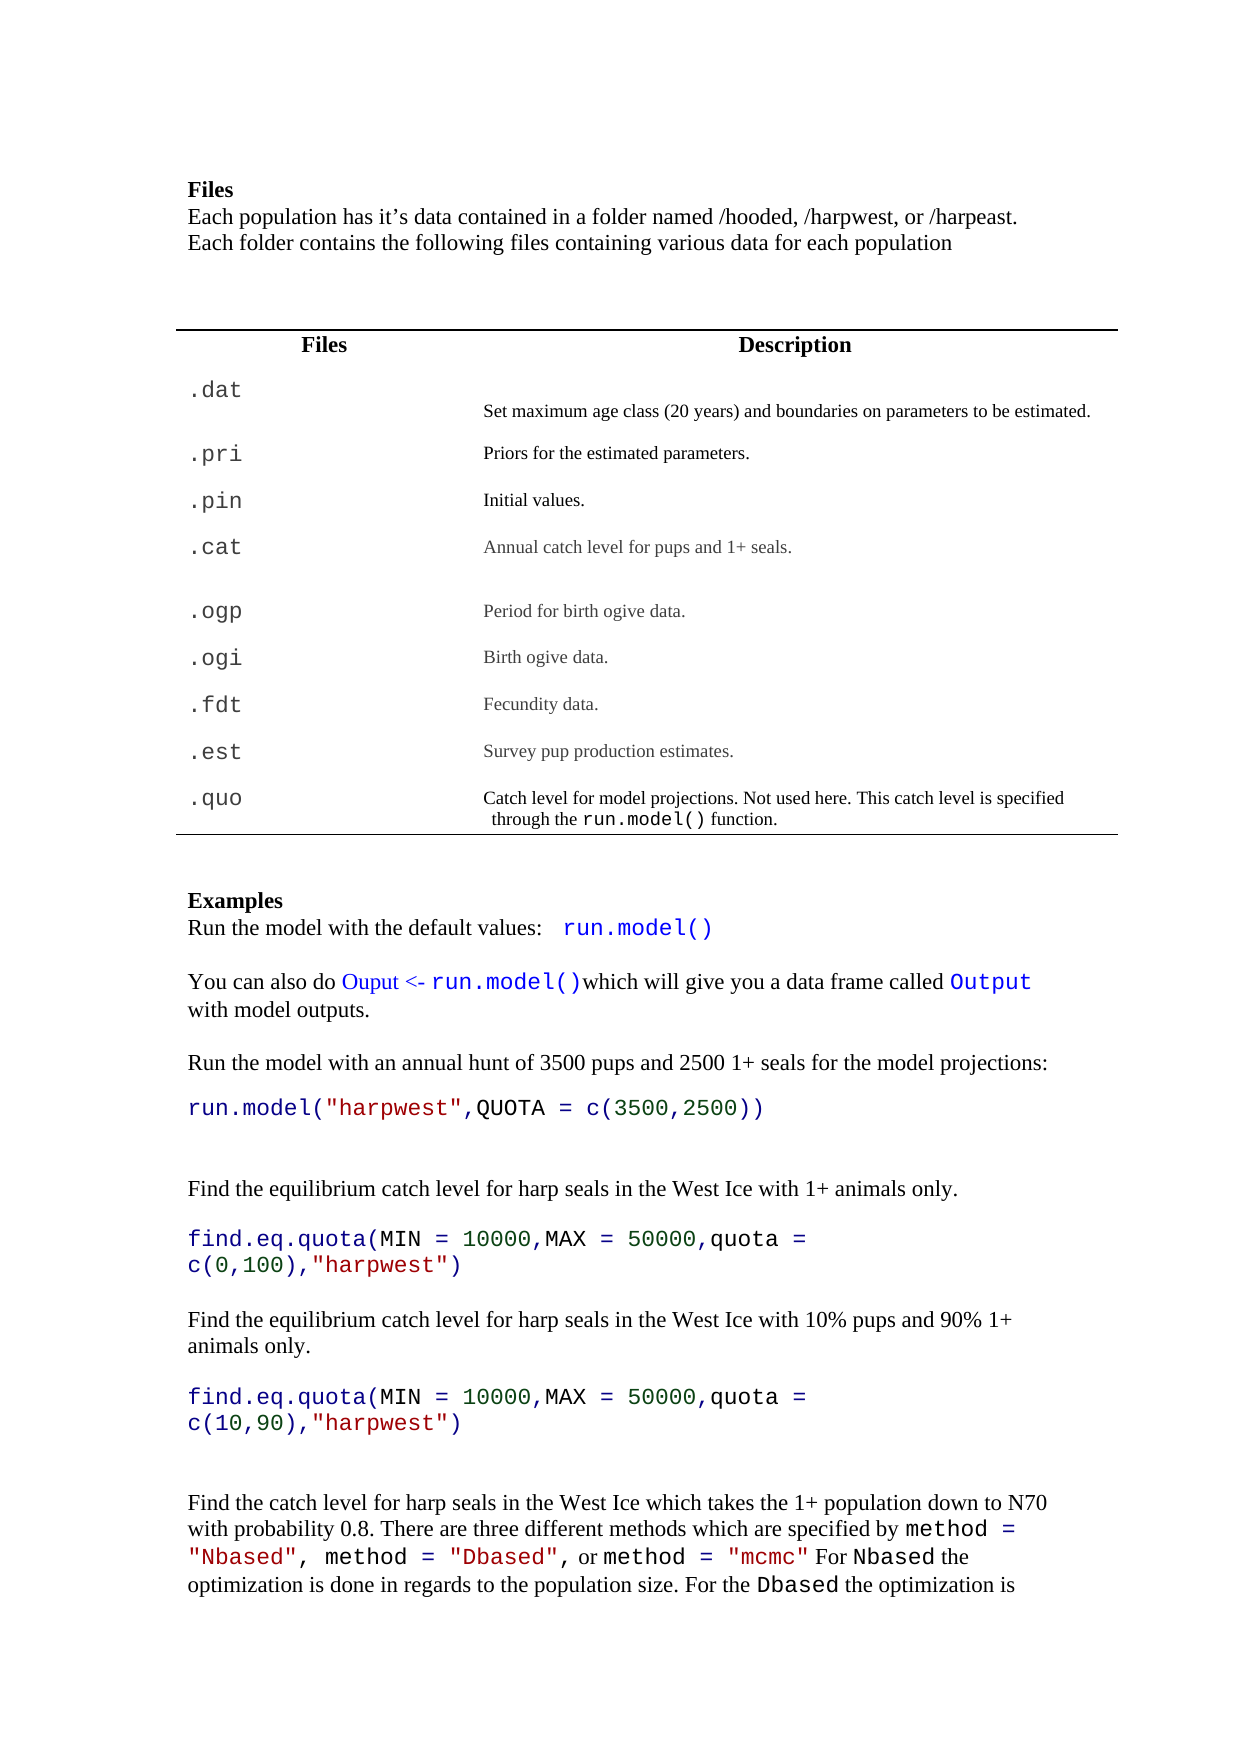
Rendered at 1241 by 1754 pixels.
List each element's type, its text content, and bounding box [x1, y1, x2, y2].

table_cell Catch level for model projections. Not used here. This catch level is specified through the run.model() function. [472, 787, 1118, 833]
text run.model("harpwest",QUOTA = c(3500,2500)) [187, 1096, 1053, 1122]
list Each population has it’s data contained in a folder named /hooded, /harpwest, or /harpeast. Each folder contains the following files containing various data for each population [187, 203, 1053, 255]
table_header Files [176, 331, 472, 378]
table_cell .pin [176, 489, 472, 536]
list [187, 1489, 1053, 1600]
table_cell Priors for the estimated parameters. [472, 442, 1118, 489]
table_cell .fdt [176, 693, 472, 740]
list find.eq.quota(MIN = 10000,MAX = 50000,quota = c(0,100),"harpwest") [187, 1228, 1053, 1279]
table_cell Set maximum age class (20 years) and boundaries on parameters to be estimated. [472, 378, 1118, 442]
list find.eq.quota(MIN = 10000,MAX = 50000,quota = c(10,90),"harpwest") [187, 1385, 1053, 1437]
table_cell .pri [176, 442, 472, 489]
table_cell Fecundity data. [472, 693, 1118, 740]
table_cell Period for birth ogive data. [472, 600, 1118, 646]
table_cell Birth ogive data. [472, 646, 1118, 693]
list Run the model with the default values: run.model() [187, 914, 1053, 942]
list Files [187, 176, 1053, 203]
table_header Description [472, 331, 1118, 378]
list Examples [187, 887, 1053, 914]
table_cell Survey pup production estimates. [472, 740, 1118, 787]
table_cell .ogi [176, 646, 472, 693]
list You can also do Ouput <- run.model()which will give you a data frame called Output with model outputs. [187, 968, 1053, 1023]
table_cell .est [176, 740, 472, 787]
table_cell Initial values. [472, 489, 1118, 536]
list Find the equilibrium catch level for harp seals in the West Ice with 1+ animals only. [187, 1175, 1053, 1201]
table_cell .dat [176, 378, 472, 442]
table_cell .ogp [176, 600, 472, 646]
list Run the model with an annual hunt of 3500 pups and 2500 1+ seals for the model projections: [187, 1049, 1053, 1076]
table_cell Annual catch level for pups and 1+ seals. [472, 536, 1118, 600]
table_cell .cat [176, 536, 472, 600]
table_cell .quo [176, 787, 472, 833]
list Find the equilibrium catch level for harp seals in the West Ice with 10% pups and 90% 1+ animals only. [187, 1306, 1053, 1359]
